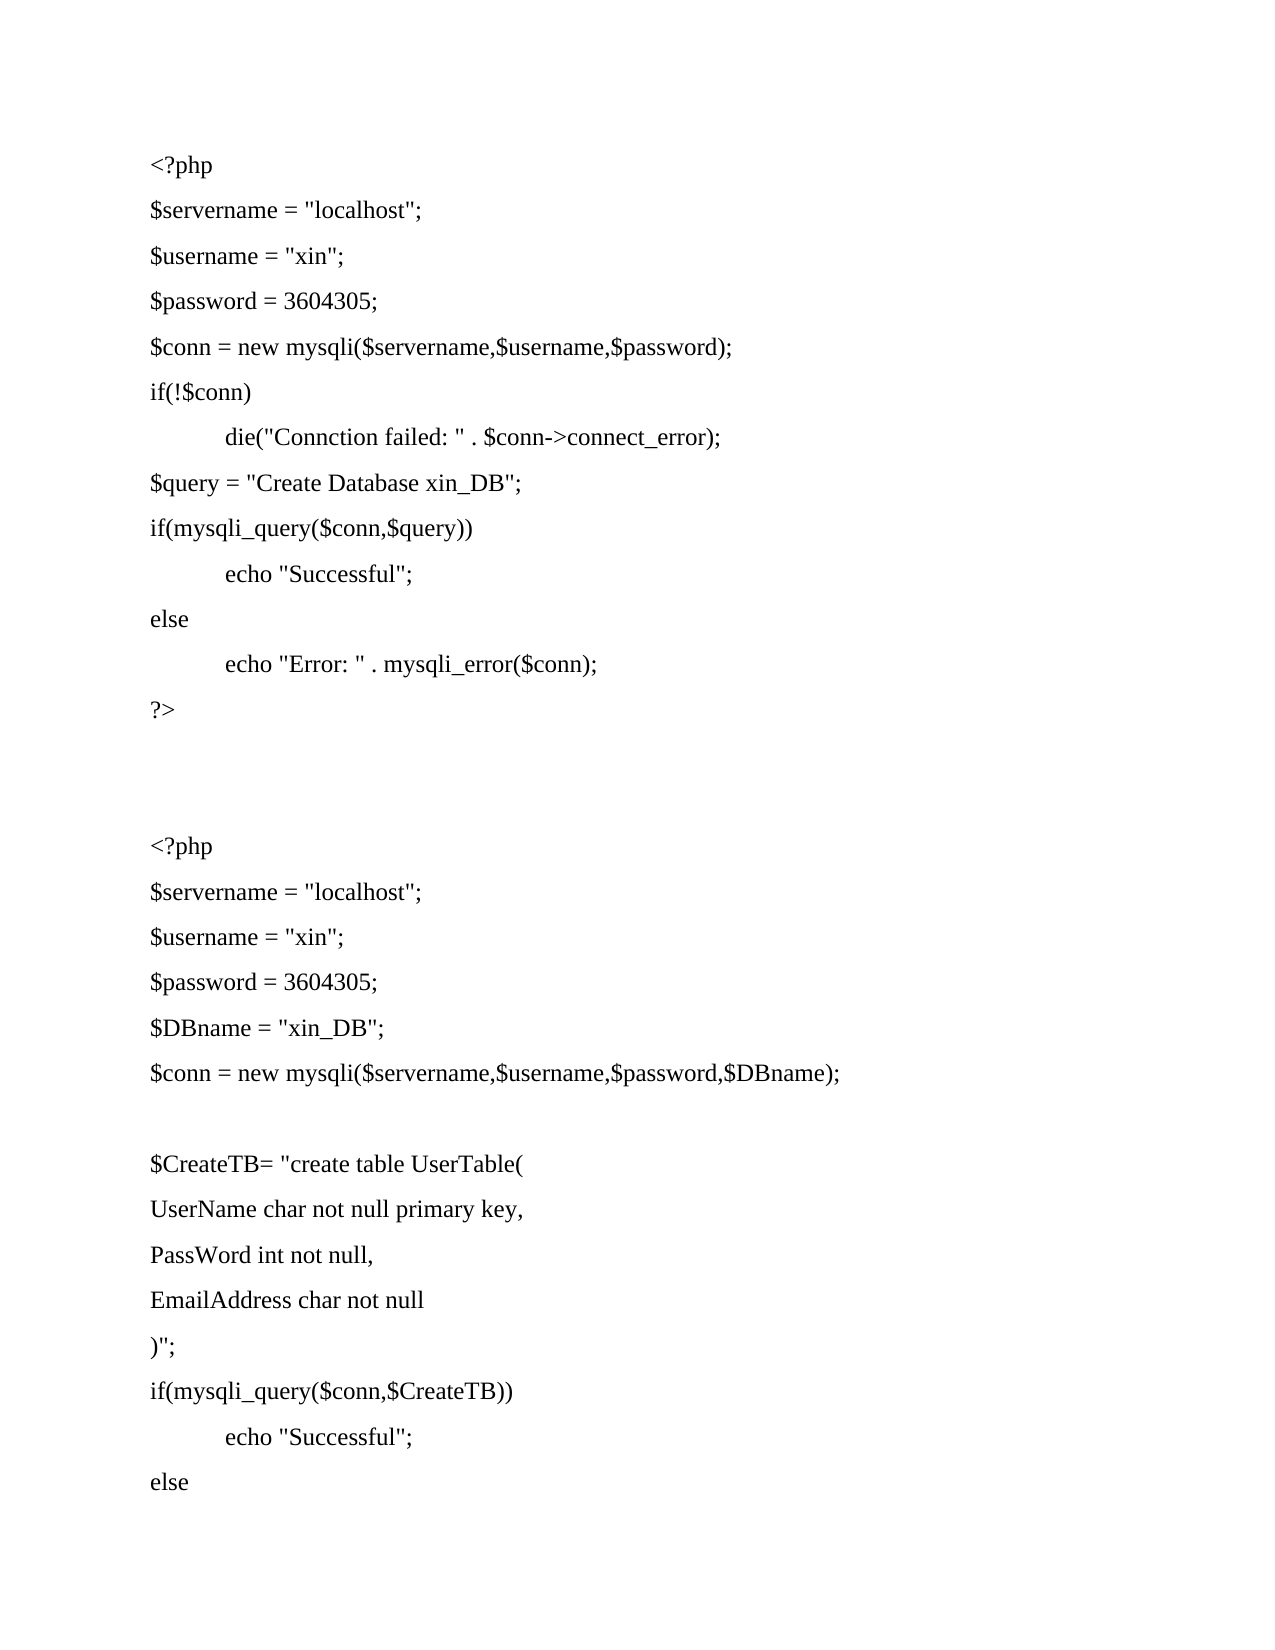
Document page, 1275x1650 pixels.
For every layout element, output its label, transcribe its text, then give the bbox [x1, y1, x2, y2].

text echo "Successful"; [150, 559, 1125, 587]
text if(mysqli_query($conn,$CreateTB)) [150, 1376, 1125, 1405]
text else [150, 1467, 1125, 1496]
text $password = 3604305; [150, 967, 1125, 996]
text $DBname = "xin_DB"; [150, 1013, 1125, 1042]
text ?> [150, 695, 1125, 724]
text $password = 3604305; [150, 286, 1125, 315]
text else [150, 604, 1125, 633]
text $username = "xin"; [150, 241, 1125, 269]
text PassWord int not null, [150, 1240, 1125, 1269]
text UserName char not null primary key, [150, 1194, 1125, 1223]
text die("Connction failed: " . $conn->connect_error); [150, 422, 1125, 451]
text $query = "Create Database xin_DB"; [150, 468, 1125, 497]
text <?php [150, 150, 1125, 179]
text if(!$conn) [150, 377, 1125, 406]
text $CreateTB= "create table UserTable( [150, 1149, 1125, 1178]
text echo "Error: " . mysqli_error($conn); [150, 649, 1125, 678]
text $conn = new mysqli($servername,$username,$password); [150, 332, 1125, 360]
text EmailAddress char not null [150, 1285, 1125, 1314]
text $servername = "localhost"; [150, 195, 1125, 224]
text $conn = new mysqli($servername,$username,$password,$DBname); [150, 1058, 1125, 1087]
text $servername = "localhost"; [150, 877, 1125, 905]
text <?php [150, 831, 1125, 860]
text if(mysqli_query($conn,$query)) [150, 513, 1125, 542]
text )"; [150, 1331, 1125, 1359]
text echo "Successful"; [150, 1422, 1125, 1450]
text $username = "xin"; [150, 922, 1125, 951]
